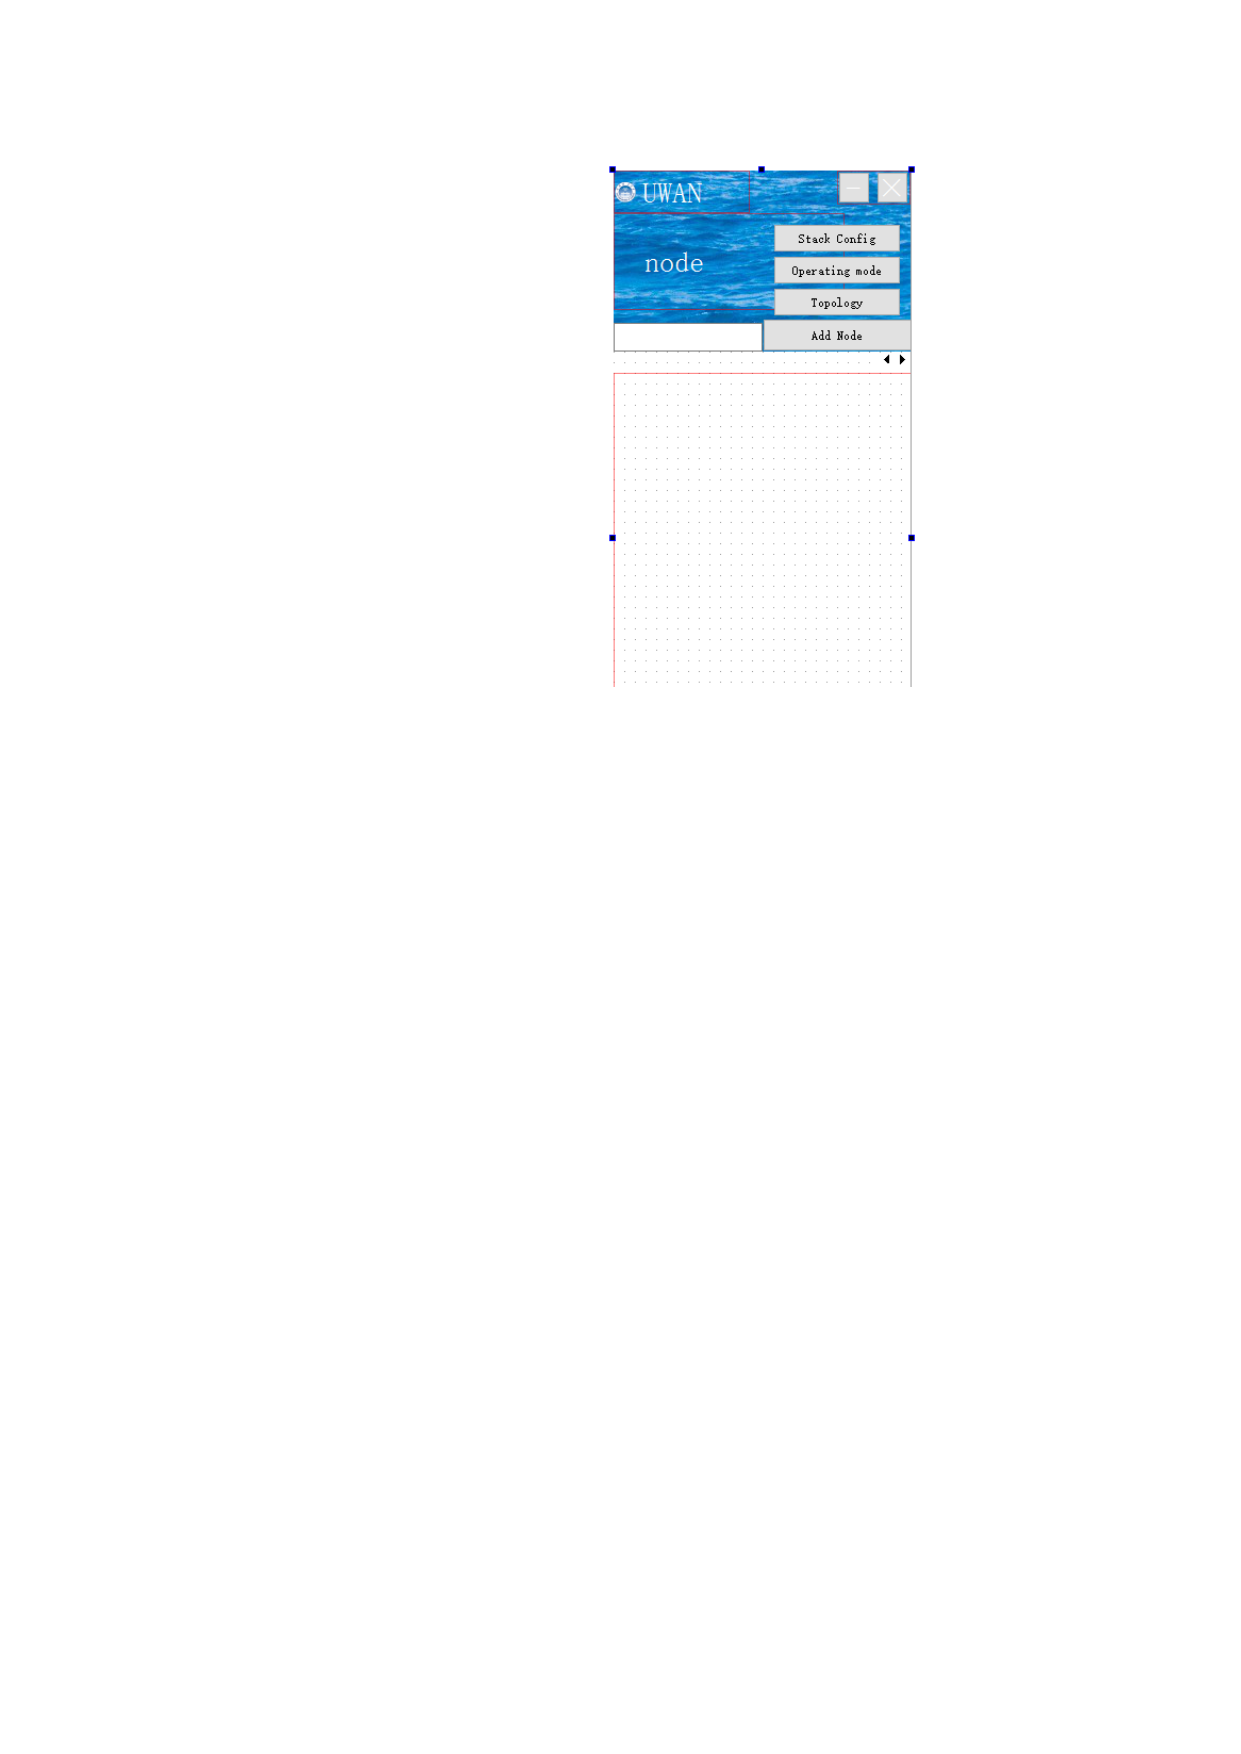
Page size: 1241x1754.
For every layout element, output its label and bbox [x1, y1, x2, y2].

picture [603, 162, 918, 687]
